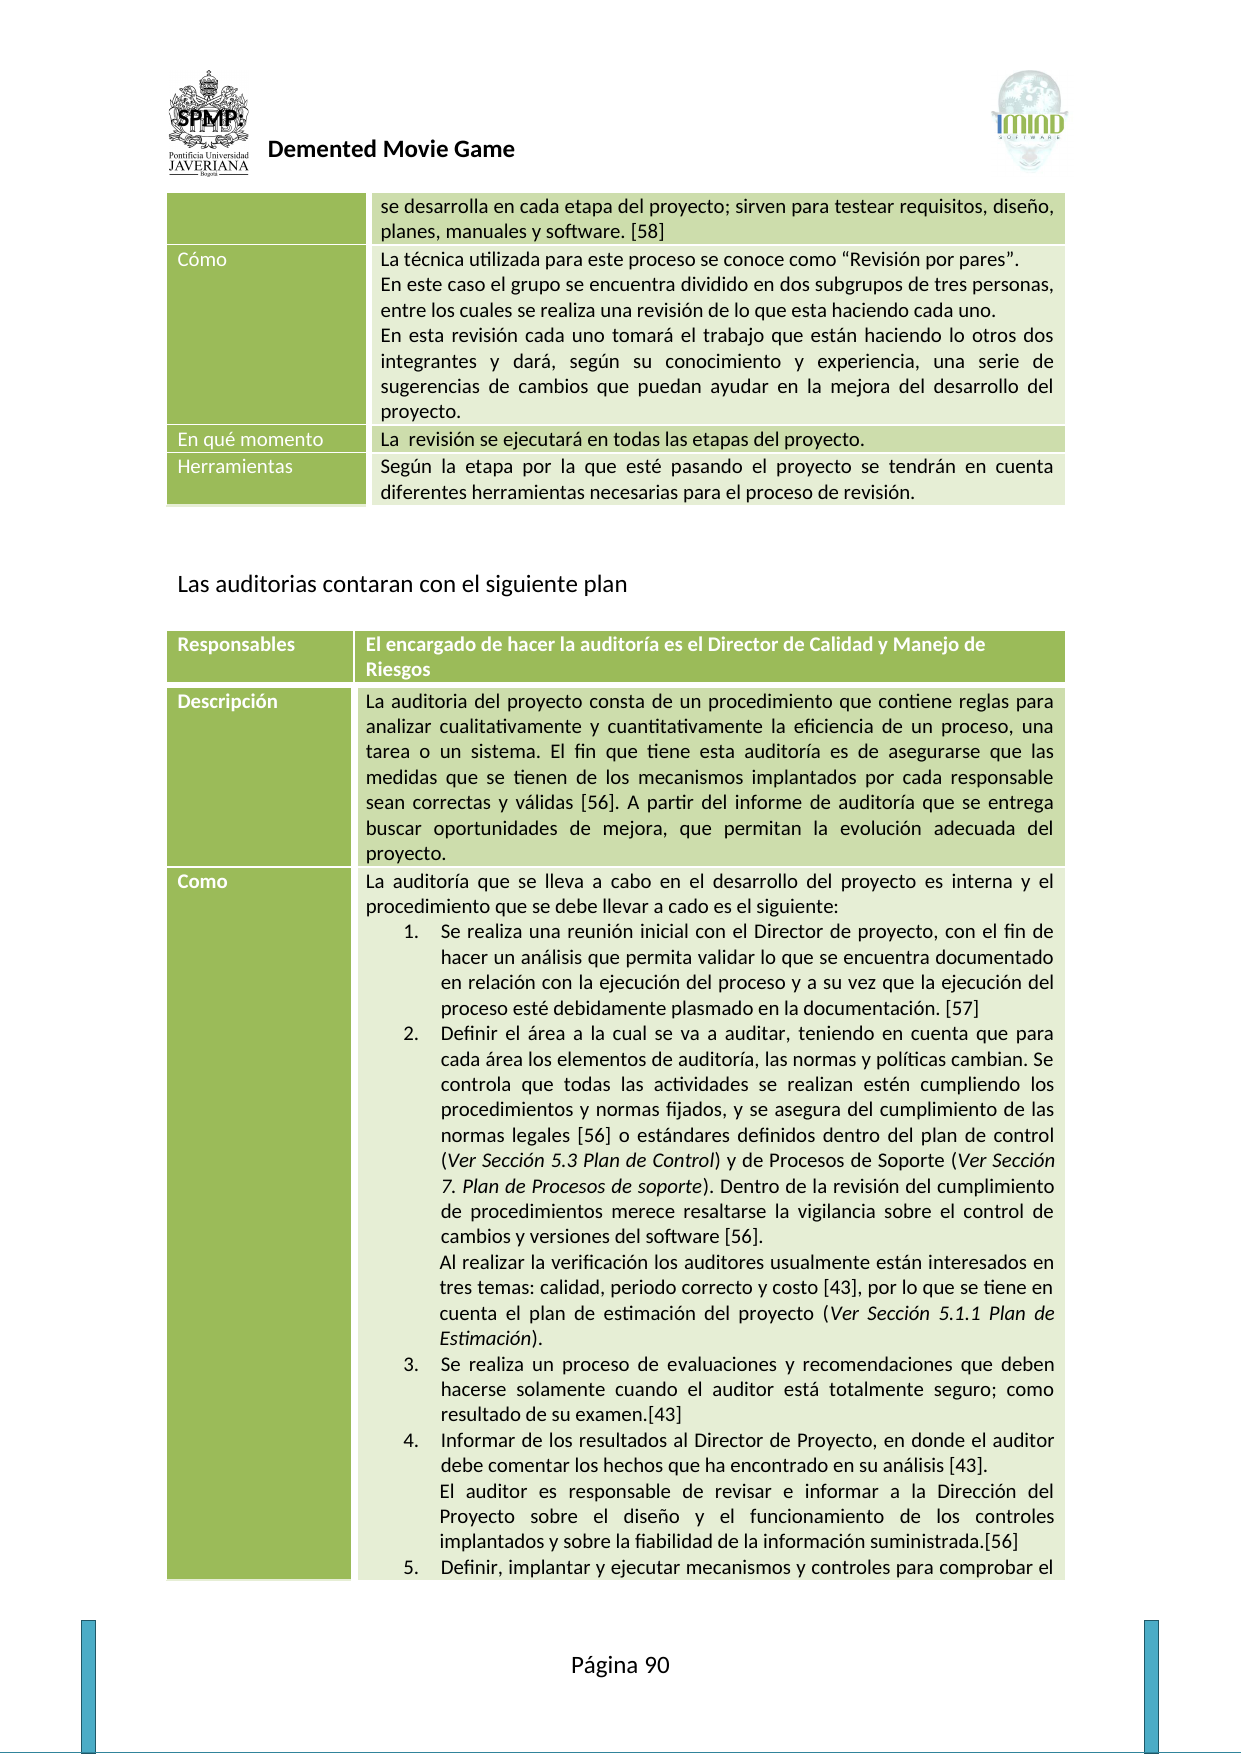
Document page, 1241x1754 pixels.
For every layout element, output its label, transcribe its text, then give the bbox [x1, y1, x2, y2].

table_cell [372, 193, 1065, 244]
picture [990, 70, 1075, 177]
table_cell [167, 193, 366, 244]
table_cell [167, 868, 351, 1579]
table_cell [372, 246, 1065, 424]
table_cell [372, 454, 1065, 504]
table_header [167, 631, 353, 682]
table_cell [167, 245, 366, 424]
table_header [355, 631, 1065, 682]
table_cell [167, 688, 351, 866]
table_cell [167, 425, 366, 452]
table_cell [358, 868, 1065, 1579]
picture [168, 70, 249, 177]
text Las auditorias contaran con el siguiente plan [177, 568, 1063, 598]
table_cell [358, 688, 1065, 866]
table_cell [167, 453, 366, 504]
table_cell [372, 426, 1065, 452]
